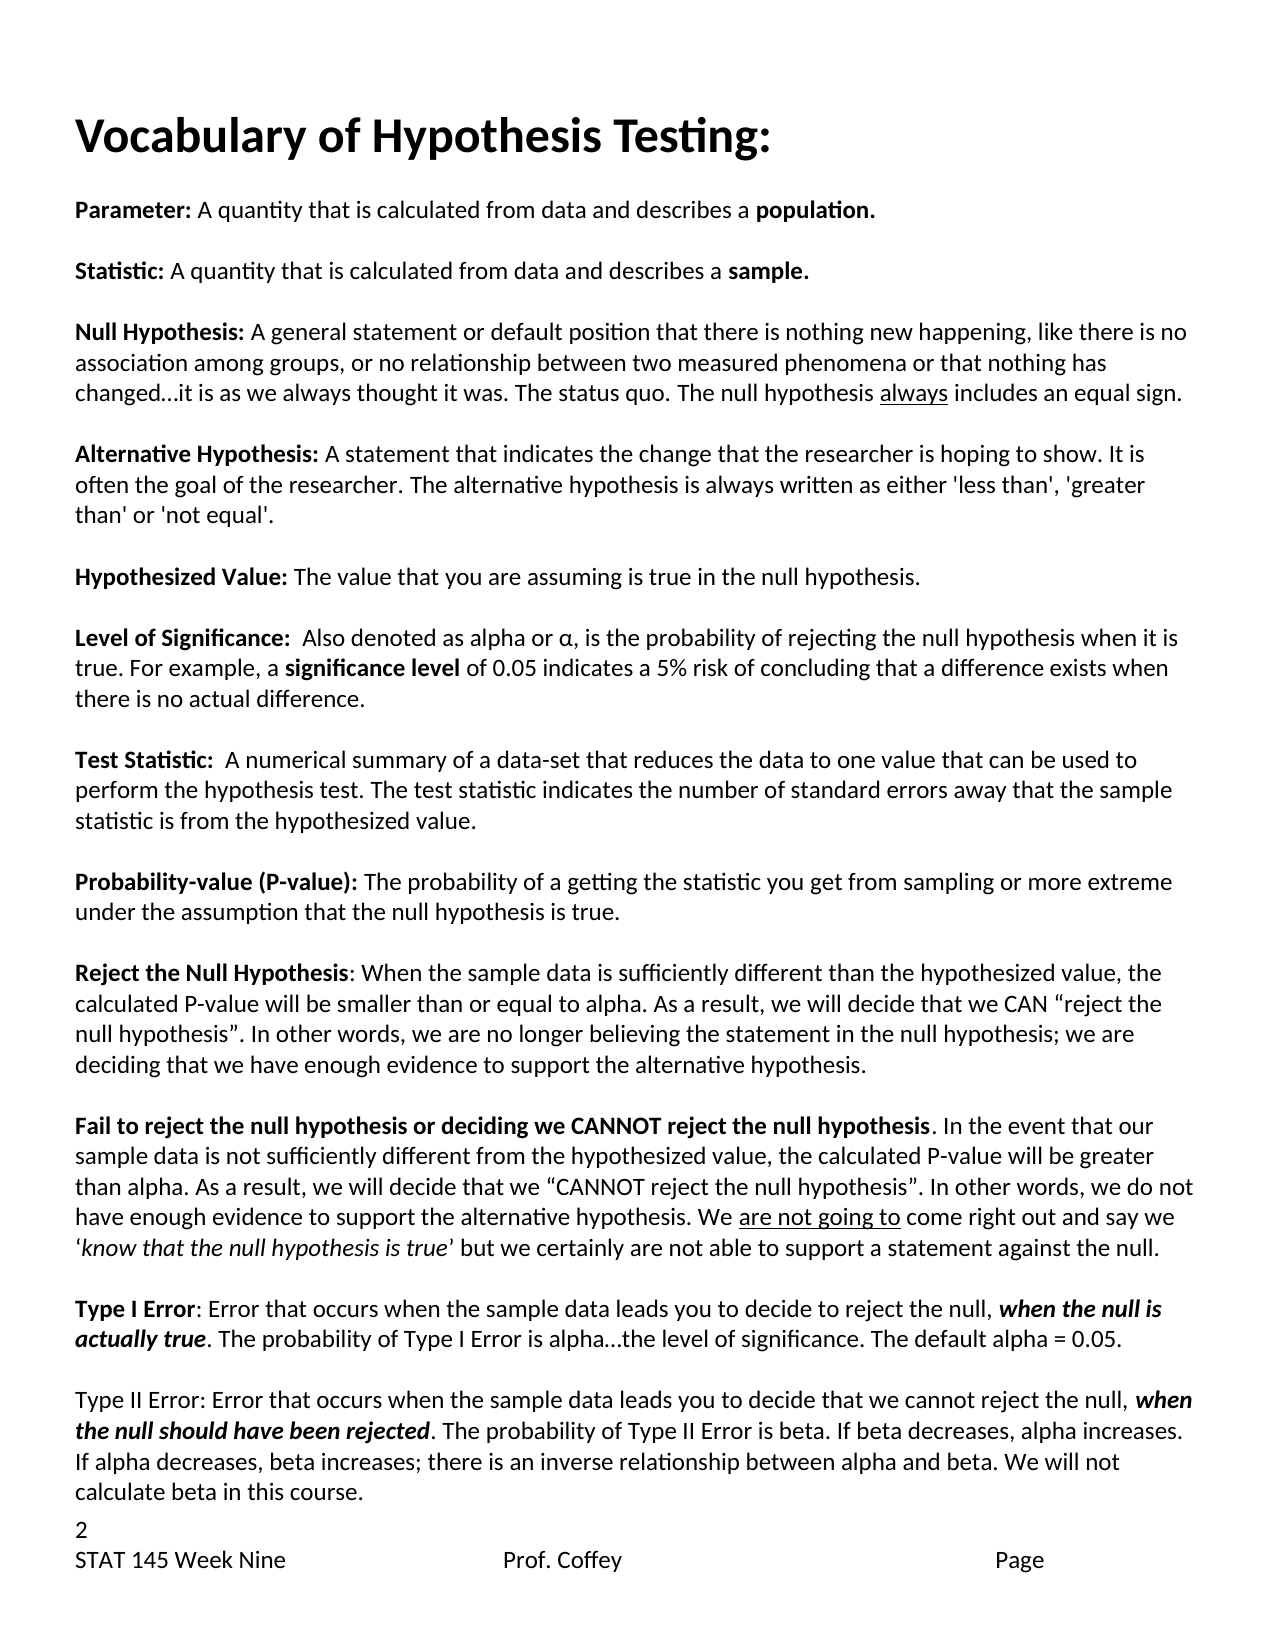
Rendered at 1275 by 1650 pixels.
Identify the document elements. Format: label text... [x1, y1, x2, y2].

text Statistic: A quantity that is calculated from data and describes a sample. [75, 255, 1200, 286]
text Alternative Hypothesis: A statement that indicates the change that the researcher is hoping to show. It is often the goal of the researcher. The alternative hypothesis is always written as either 'less than', 'greater than' or 'not equal'. [75, 438, 1200, 530]
text Level of Significance: Also denoted as alpha or α, is the probability of rejecting the null hypothesis when it is true. For example, a significance level of 0.05 indicates a 5% risk of concluding that a difference exists when there is no actual difference. [75, 622, 1200, 713]
text Reject the Null Hypothesis: When the sample data is sufficiently different than the hypothesized value, the calculated P-value will be smaller than or equal to alpha. As a result, we will decide that we CAN “reject the null hypothesis”. In other words, we are no longer believing the statement in the null hypothesis; we are deciding that we have enough evidence to support the alternative hypothesis. [75, 957, 1200, 1079]
text Probability-value (P-value): The probability of a getting the statistic you get from sampling or more extreme under the assumption that the null hypothesis is true. [75, 866, 1200, 927]
text Type I Error: Error that occurs when the sample data leads you to decide to reject the null, when the null is actually true. The probability of Type I Error is alpha…the level of significance. The default alpha = 0.05. [75, 1293, 1200, 1354]
text Test Statistic: A numerical summary of a data-set that reduces the data to one value that can be used to perform the hypothesis test. The test statistic indicates the number of standard errors away that the sample statistic is from the hypothesized value. [75, 744, 1200, 835]
text Fail to reject the null hypothesis or deciding we CANNOT reject the null hypothesis. In the event that our sample data is not sufficiently different from the hypothesized value, the calculated P-value will be greater than alpha. As a result, we will decide that we “CANNOT reject the null hypothesis”. In other words, we do not have enough evidence to support the alternative hypothesis. We are not going to come right out and say we ‘know that the null hypothesis is true’ but we certainly are not able to support a statement against the null. [75, 1110, 1200, 1263]
text Hypothesized Value: The value that you are assuming is true in the null hypothesis. [75, 561, 1200, 591]
subtitle Vocabulary of Hypothesis Testing: [75, 104, 1200, 165]
text Null Hypothesis: A general statement or default position that there is nothing new happening, like there is no association among groups, or no relationship between two measured phenomena or that nothing has changed…it is as we always thought it was. The status quo. The null hypothesis always includes an equal sign. [75, 316, 1200, 408]
text Type II Error: Error that occurs when the sample data leads you to decide that we cannot reject the null, when the null should have been rejected. The probability of Type II Error is beta. If beta decreases, alpha increases. If alpha decreases, beta increases; there is an inverse relationship between alpha and beta. We will not calculate beta in this course. [75, 1385, 1200, 1507]
text Parameter: A quantity that is calculated from data and describes a population. [75, 194, 1200, 225]
